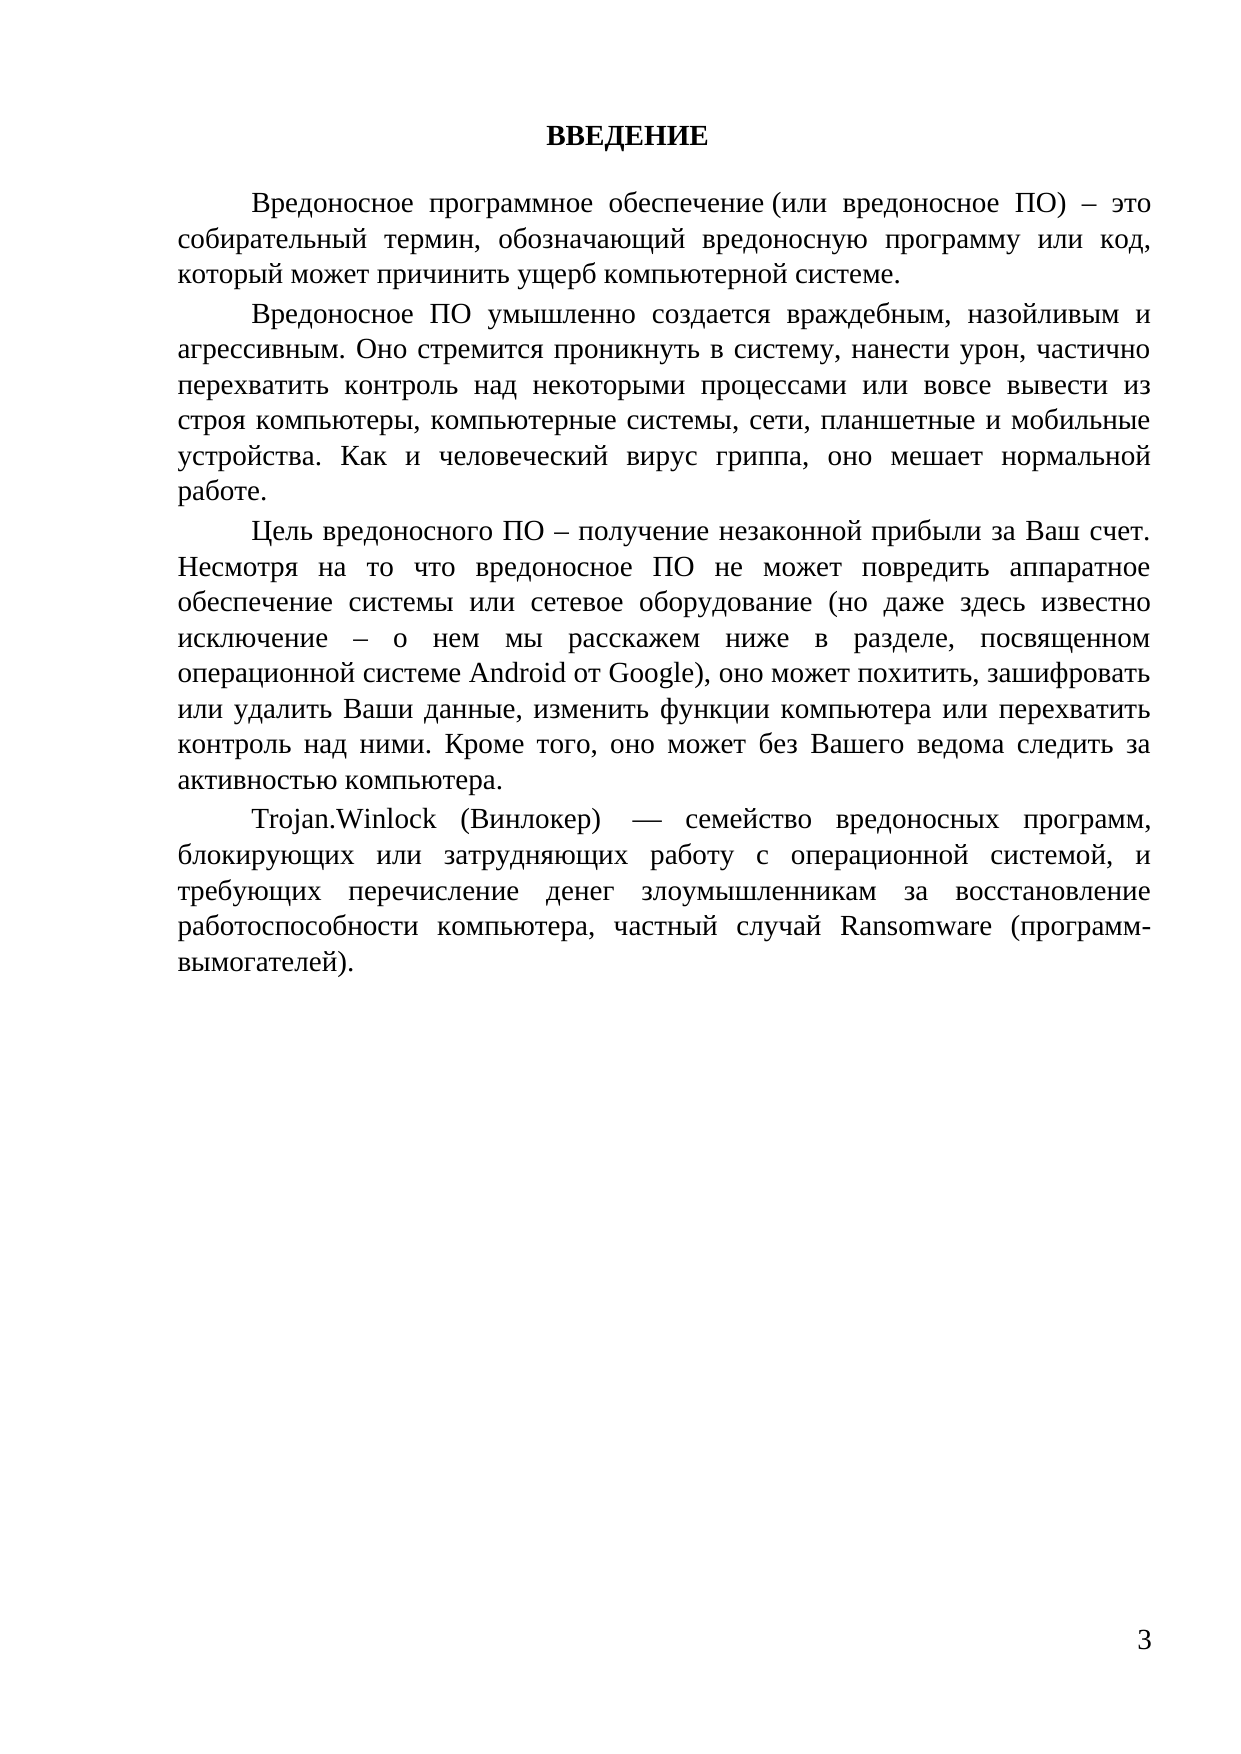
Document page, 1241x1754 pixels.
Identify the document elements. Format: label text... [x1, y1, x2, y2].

subtitle ВВЕДЕНИЕ [546, 118, 1152, 152]
text Вредоносное ПО умышленно создается враждебным, назойливым и агрессивным. Оно стремится проникнуть в систему, нанести урон, частично перехватить контроль над некоторыми процессами или вовсе вывести из строя компьютеры, компьютерные системы, сети, планшетные и мобильные устройства. Как и человеческий вирус гриппа, оно мешает нормальной работе. [177, 296, 1152, 507]
text Trojan.Winlock (Винлокер) — семейство вредоносных программ, блокирующих или затрудняющих работу с операционной системой, и требующих перечисление денег злоумышленникам за восстановление работоспособности компьютера, частный случай Ransomware (программ-вымогателей). [177, 802, 1152, 837]
text Цель вредоносного ПО – получение незаконной прибыли за Ваш счет. Несмотря на то что вредоносное ПО не может повредить аппаратное обеспечение системы или сетевое оборудование (но даже здесь известно исключение – о нем мы расскажем ниже в разделе, посвященном операционной системе Android от Google), оно может похитить, зашифровать или удалить Ваши данные, изменить функции компьютера или перехватить контроль над ними. Кроме того, оно может без Вашего ведома следить за активностью компьютера. [177, 513, 1152, 795]
text Trojan.Winlock (Винлокер) — семейство вредоносных программ, блокирующих или затрудняющих работу с операционной системой, и требующих перечисление денег злоумышленникам за восстановление работоспособности компьютера, частный случай Ransomware (программ-вымогателей). [177, 942, 1152, 977]
text Вредоносное программное обеспечение (или вредоносное ПО) – это собирательный термин, обозначающий вредоносную программу или код, который может причинить ущерб компьютерной системе. [177, 185, 1152, 290]
